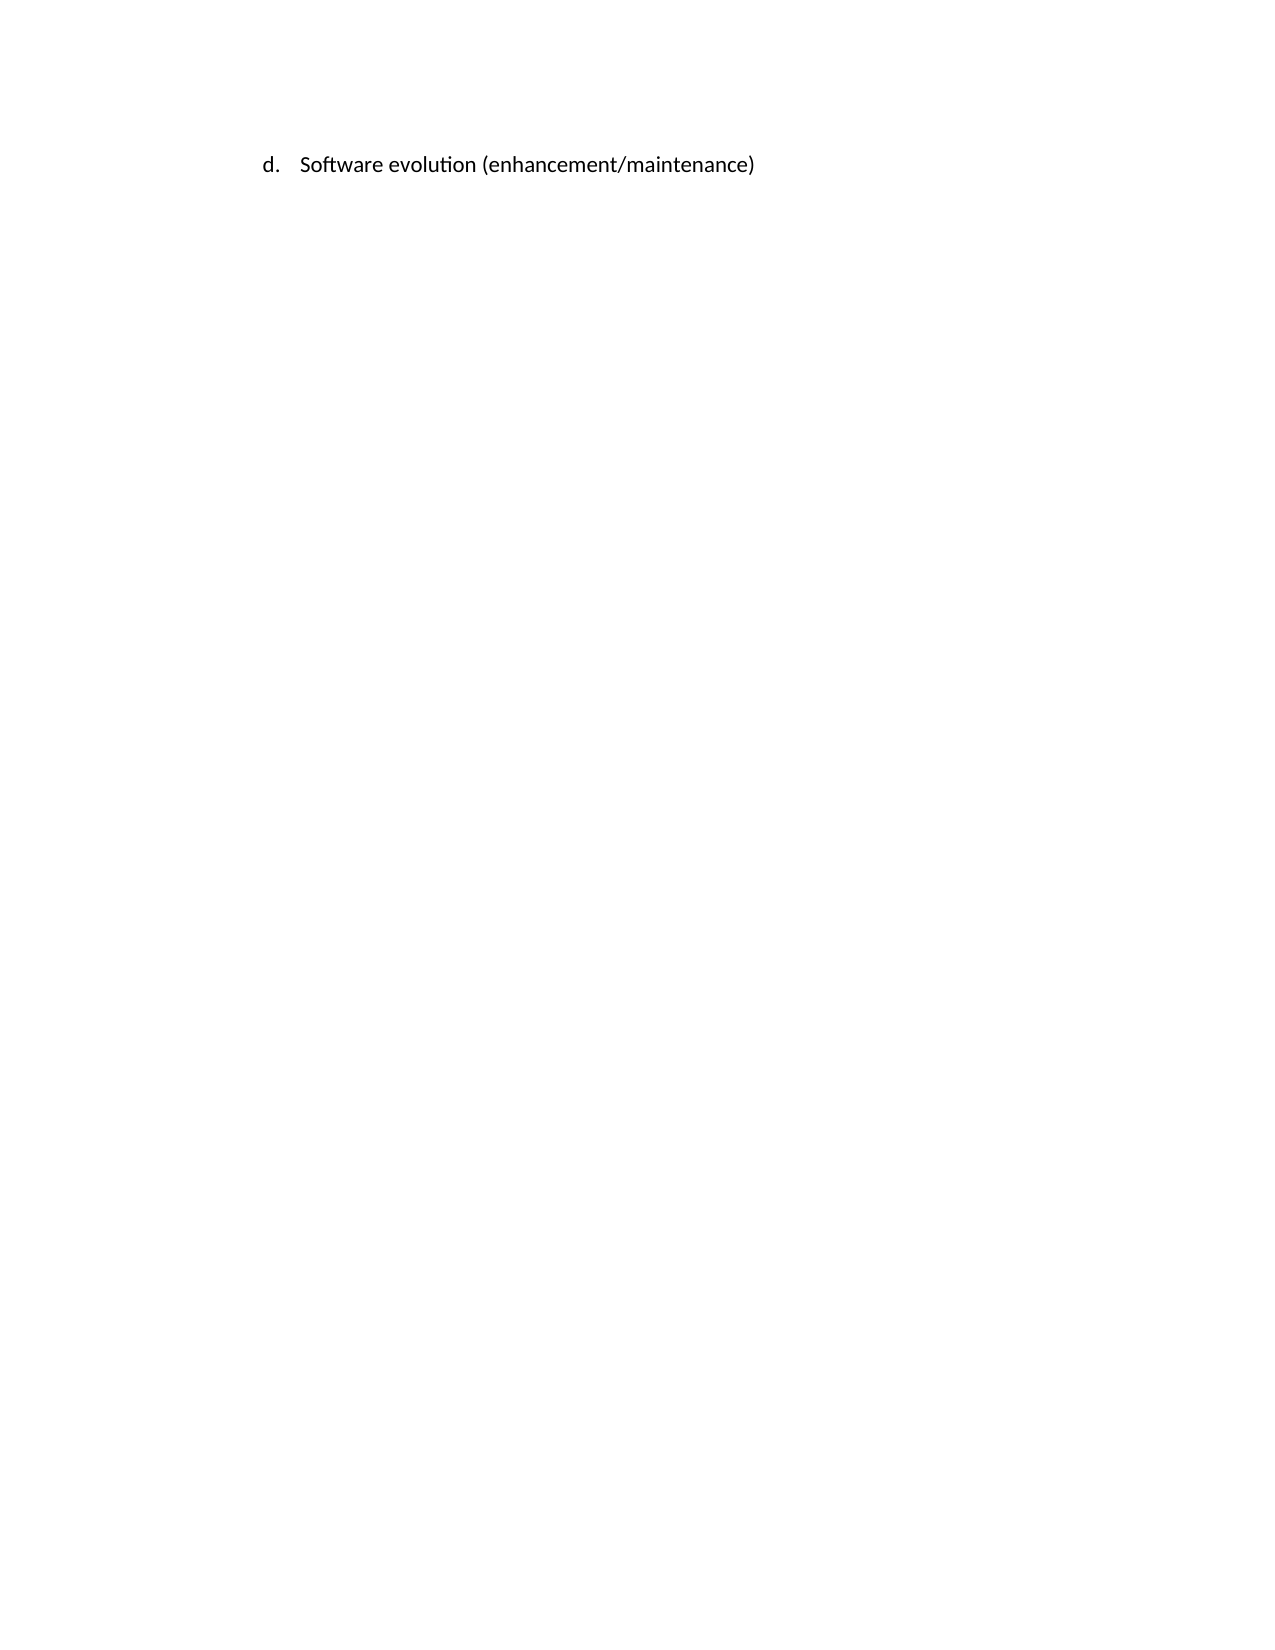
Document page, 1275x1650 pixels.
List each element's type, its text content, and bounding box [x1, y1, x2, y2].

list Software evolution (enhancement/maintenance) [262, 150, 1125, 178]
